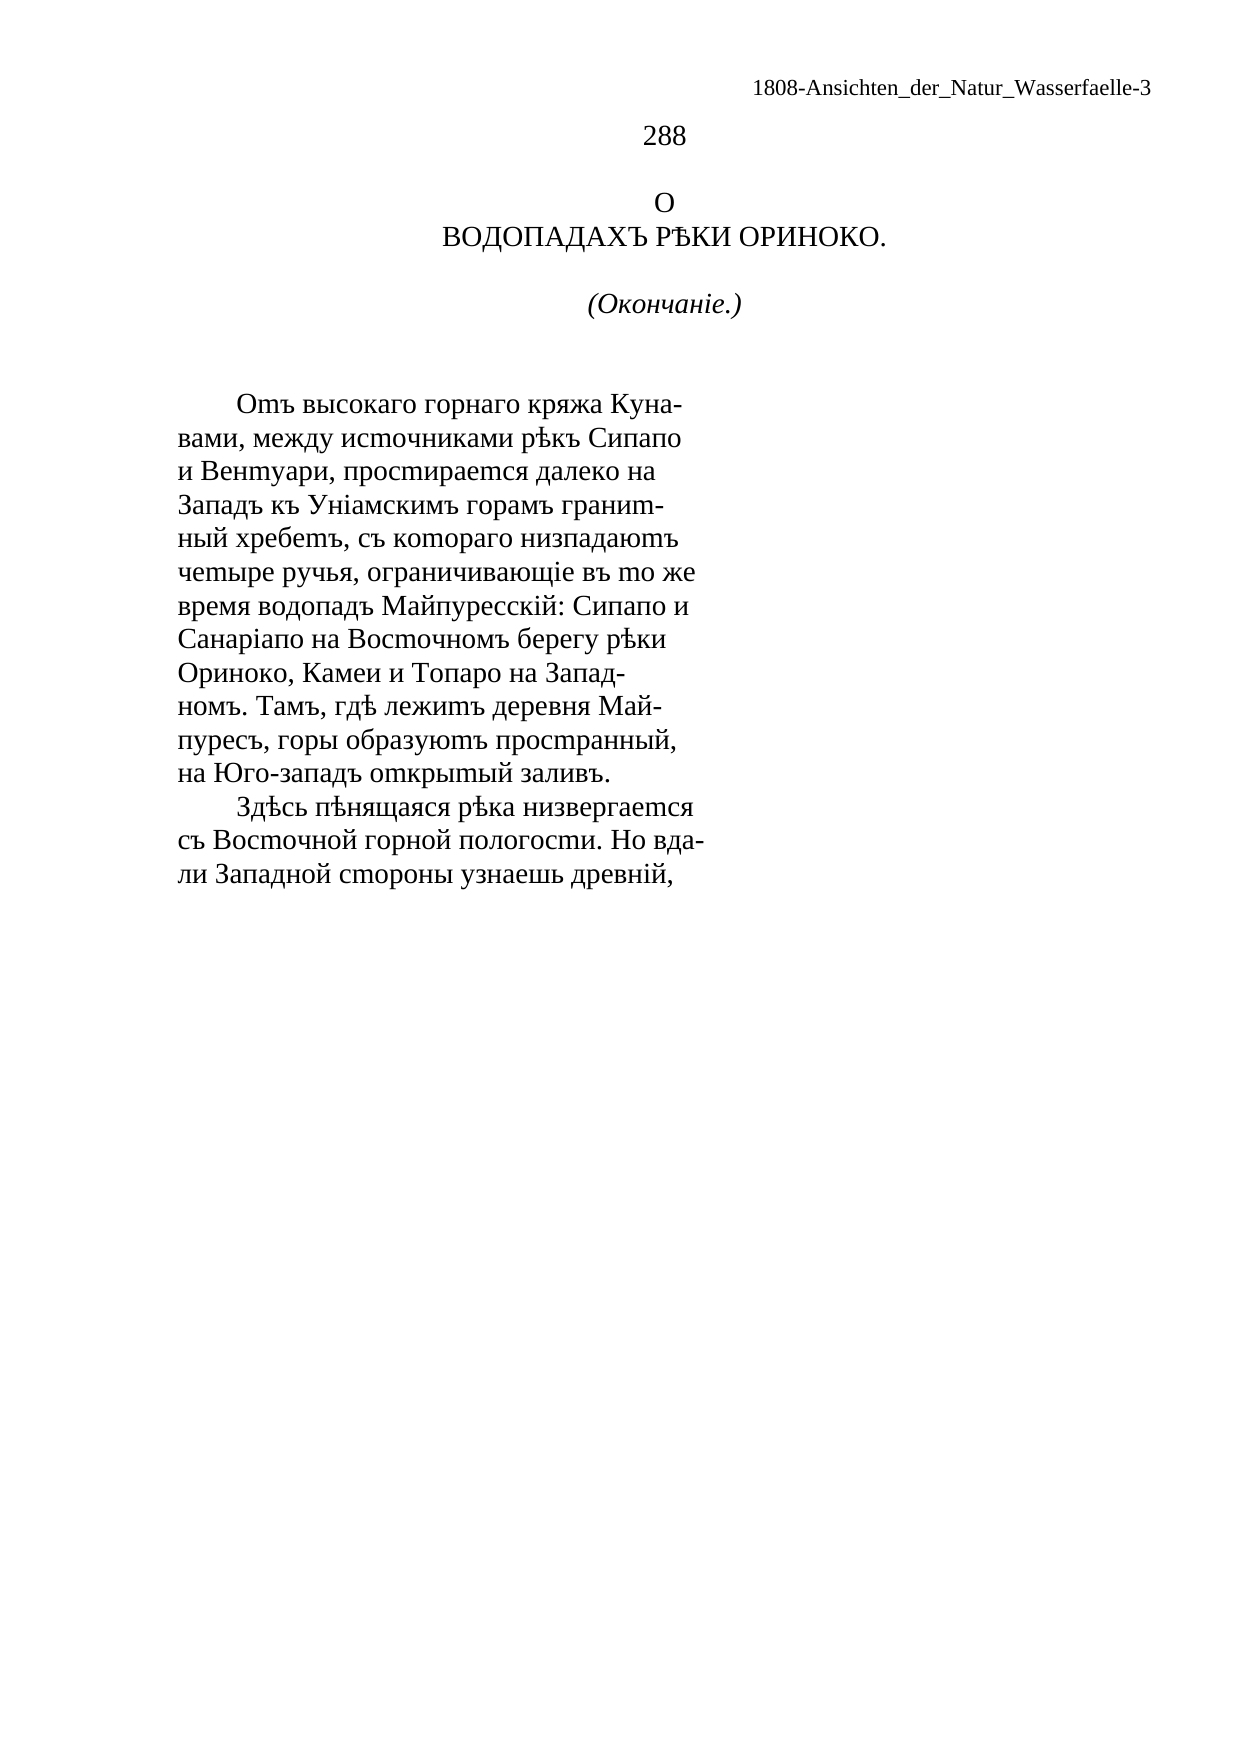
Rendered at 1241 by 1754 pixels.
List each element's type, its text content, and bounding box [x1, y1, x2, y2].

text ли Западной сmороны узнаешь древнiй, [177, 856, 1152, 889]
text съ Восmочной горной пологосmи. Но вда- [177, 822, 1152, 856]
text ный хребеmъ, съ коmораго низпадаюmъ [177, 521, 1152, 554]
text вами, между исmочниками рѣкъ Сипапо [177, 420, 1152, 453]
text время водопадъ Майпуресскiй: Сипапо и [177, 588, 1152, 621]
text О [177, 185, 1152, 219]
text (Окончанiе.) [177, 286, 1152, 319]
text и Венmуари, просmираеmся далеко на [177, 453, 1152, 487]
text пуресъ, горы образуюmъ просmранный, [177, 722, 1152, 755]
text Ориноко, Камеи и Топаро на Запад- [177, 655, 1152, 688]
text Оmъ высокаго горнаго кряжа Куна- [177, 386, 1152, 420]
text чеmыре ручья, ограничивающiе въ mо же [177, 554, 1152, 588]
text 288 [177, 118, 1152, 152]
text ВОДОПАДАХЪ РѢКИ ОРИНОКО. [177, 219, 1152, 252]
text на Юго-западъ оmкрыmый заливъ. [177, 755, 1152, 789]
text Здѣсь пѣнящаяся рѣка низвергаеmся [177, 789, 1152, 822]
text Западъ къ Унiамскимъ горамъ граниm- [177, 487, 1152, 521]
text номъ. Тамъ, гдѣ лежиmъ деревня Май- [177, 688, 1152, 722]
text Caнapiaпo на Восmочномъ берегу рѣки [177, 621, 1152, 655]
